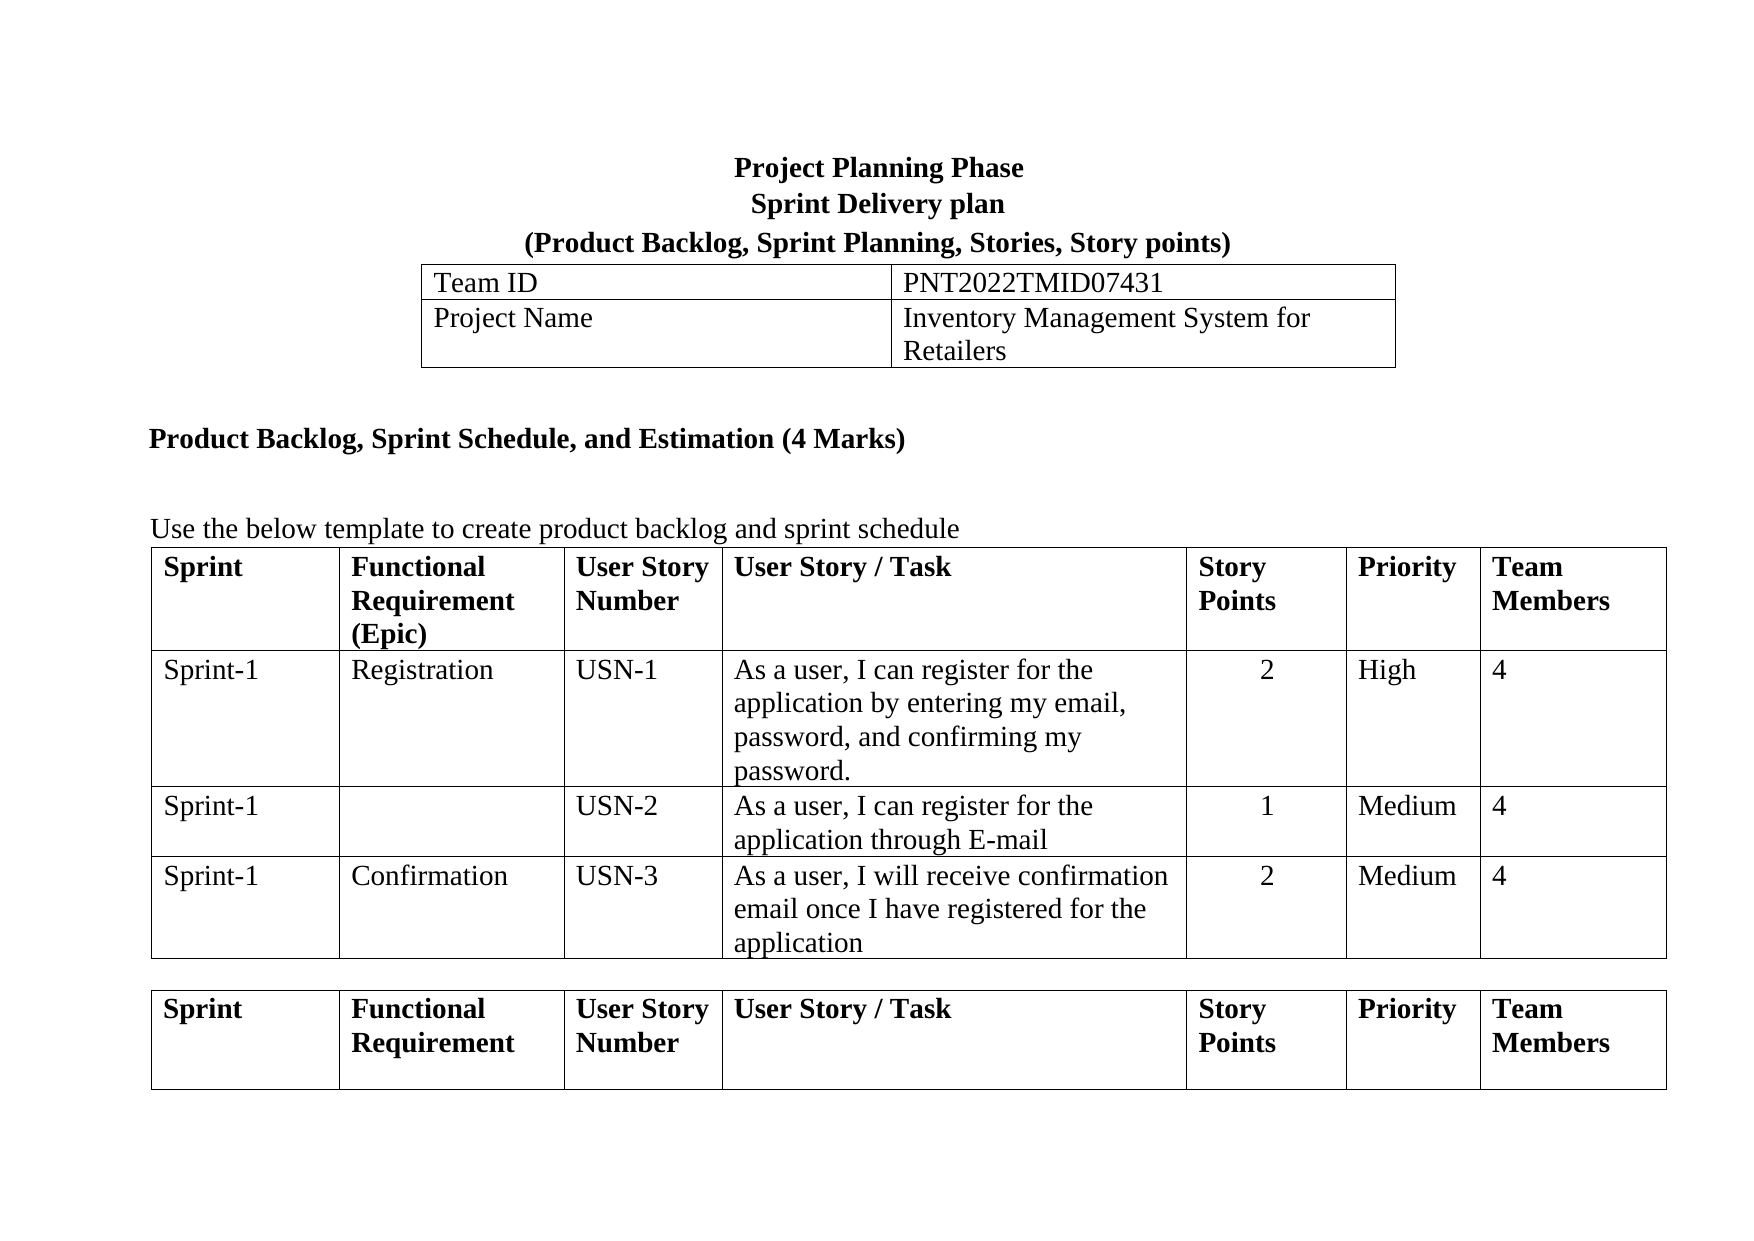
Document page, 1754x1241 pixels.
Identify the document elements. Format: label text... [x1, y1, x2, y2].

table_cell 2 [1187, 857, 1346, 958]
table_cell Registration [340, 651, 564, 786]
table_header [340, 991, 564, 1089]
table_header Team ID [422, 265, 891, 299]
table_cell 4 [1481, 857, 1666, 958]
table_cell 4 [1481, 787, 1666, 856]
table_header User Story / Task [723, 548, 1186, 650]
table_cell As a user, I can register for the application by entering my email, password, and confirming my password. [723, 651, 1186, 786]
table_cell USN-1 [565, 651, 722, 786]
table_cell As a user, I can register for the application through E-mail [723, 787, 1186, 856]
table_cell [340, 787, 564, 856]
text Product Backlog, Sprint Schedule, and Estimation (4 Marks) [148, 421, 1604, 455]
table_header Team Members [1481, 991, 1666, 1089]
text Sprint Delivery plan [150, 187, 1606, 220]
text Project Planning Phase [384, 150, 1604, 183]
table_header Sprint [152, 548, 339, 650]
table_cell Medium [1347, 787, 1480, 856]
table_header Story Points [1187, 991, 1346, 1089]
table_cell Medium [1347, 857, 1480, 958]
table_cell 1 [1187, 787, 1346, 856]
table_cell High [1347, 651, 1480, 786]
table_cell Sprint-1 [152, 787, 339, 856]
table_cell Sprint-1 [152, 651, 339, 786]
text (Product Backlog, Sprint Planning, Stories, Story points) [150, 225, 1606, 259]
table_header Story Points [1187, 548, 1346, 650]
table_cell Project Name [422, 300, 891, 367]
table_header Priority [1347, 548, 1480, 650]
table_header PNT2022TMID07431 [892, 265, 1395, 299]
text Use the below template to create product backlog and sprint schedule [150, 511, 1604, 544]
table_header Team Members [1481, 548, 1666, 650]
table_cell Sprint-1 [152, 857, 339, 958]
table_cell Confirmation [340, 857, 564, 958]
table_header User Story Number [565, 548, 722, 650]
table_cell 2 [1187, 651, 1346, 786]
table_cell As a user, I will receive confirmation email once I have registered for the application [723, 857, 1186, 958]
table_cell Inventory Management System for Retailers [892, 300, 1395, 367]
table_cell 4 [1481, 651, 1666, 786]
table_header Priority [1347, 991, 1480, 1089]
table_cell USN-2 [565, 787, 722, 856]
table_header User Story / Task [723, 991, 1186, 1089]
table_header Functional Requirement (Epic) [340, 548, 564, 650]
table_cell USN-3 [565, 857, 722, 958]
table_header User Story Number [565, 991, 722, 1089]
table_header Sprint [152, 991, 339, 1089]
